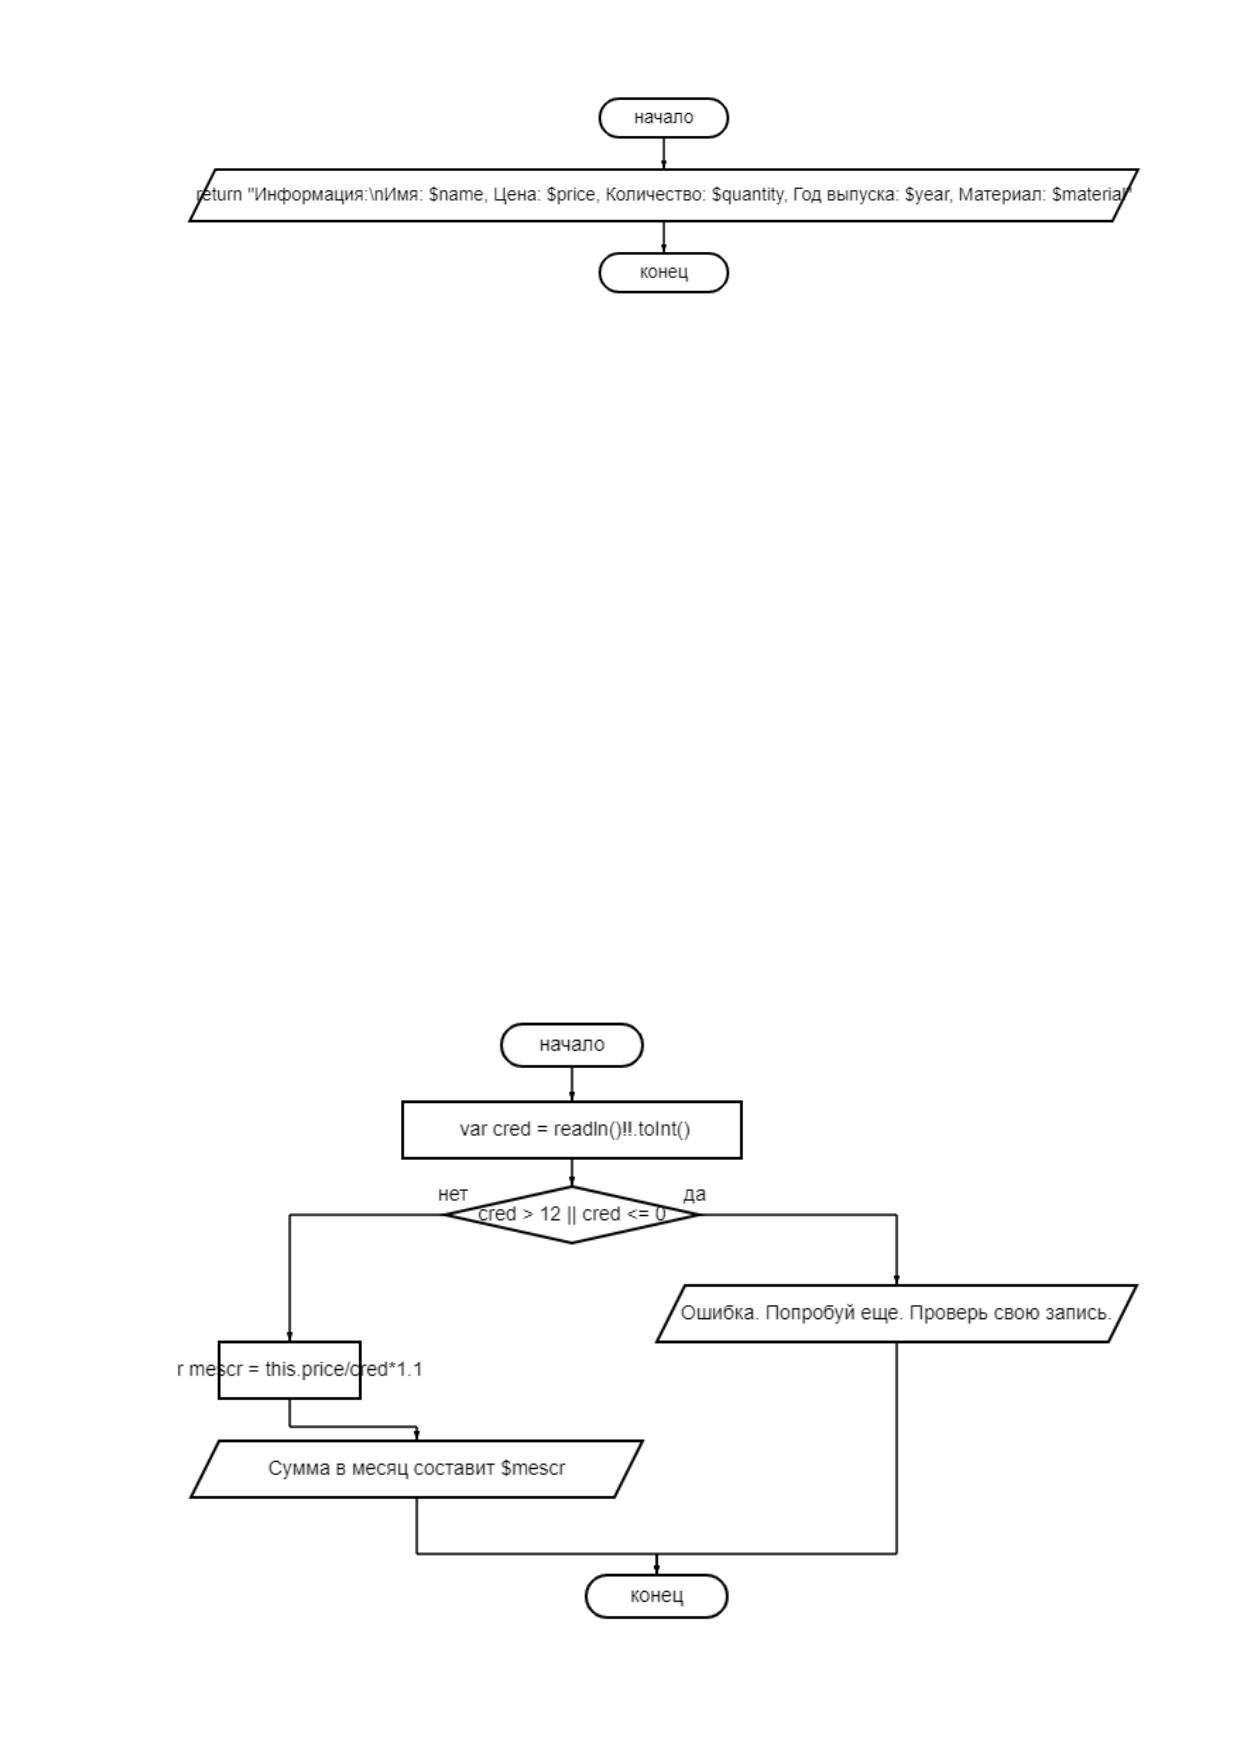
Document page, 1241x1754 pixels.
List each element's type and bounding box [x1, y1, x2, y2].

picture [177, 73, 1151, 318]
picture [177, 996, 1151, 1646]
